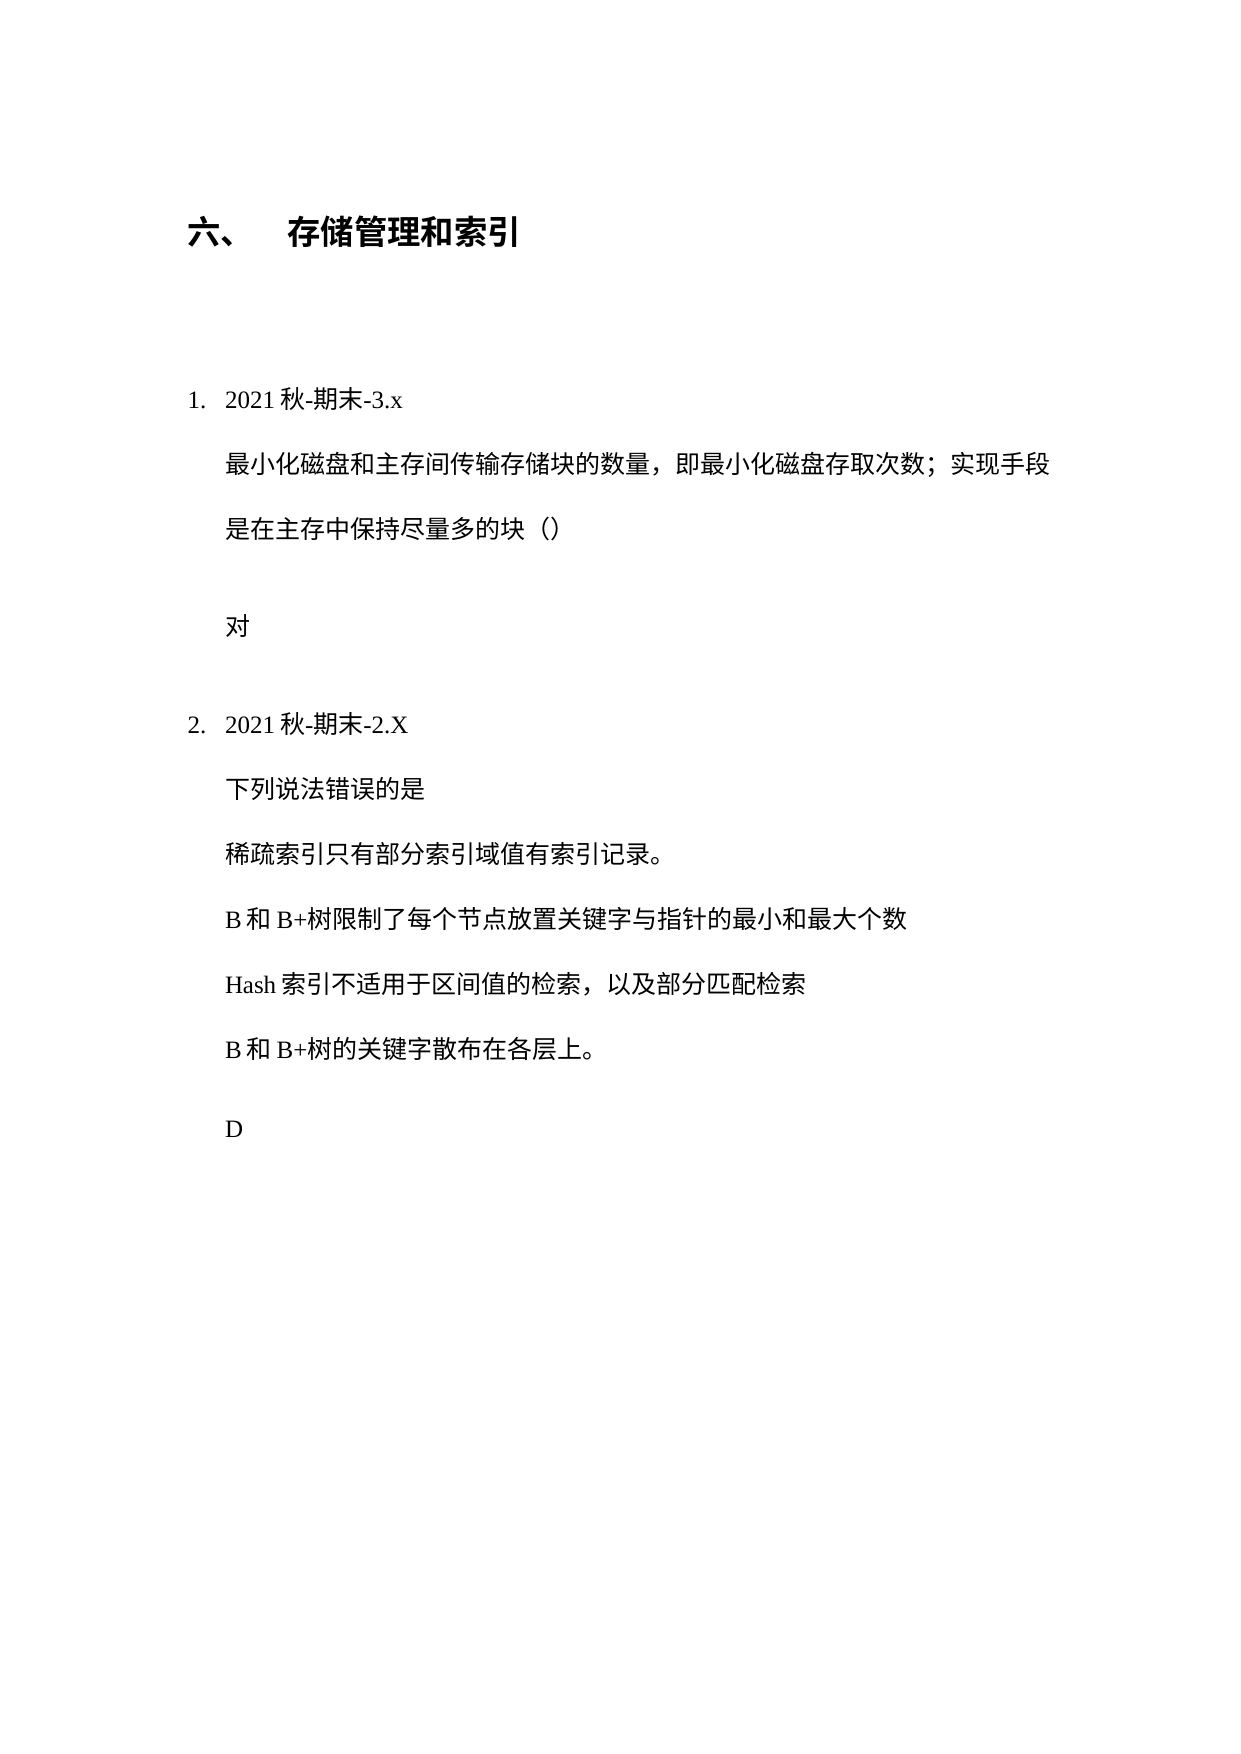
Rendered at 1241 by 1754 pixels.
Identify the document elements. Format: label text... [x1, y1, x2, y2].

list B和B+树限制了每个节点放置关键字与指针的最小和最大个数 [225, 885, 1053, 950]
list 对 [225, 592, 1053, 657]
list D [225, 1112, 1053, 1145]
list 稀疏索引只有部分索引域值有索引记录。 [225, 820, 1053, 885]
list Hash索引不适用于区间值的检索，以及部分匹配检索 [225, 950, 1053, 1015]
list 2021秋-期末-2.X [187, 690, 1053, 755]
list B和B+树的关键字散布在各层上。 [225, 1015, 1053, 1080]
subtitle 存储管理和索引 [187, 197, 1053, 262]
list 最小化磁盘和主存间传输存储块的数量，即最小化磁盘存取次数；实现手段是在主存中保持尽量多的块（） [225, 430, 1053, 560]
list 下列说法错误的是 [225, 755, 1053, 820]
list 2021秋-期末-3.x [187, 365, 1053, 430]
